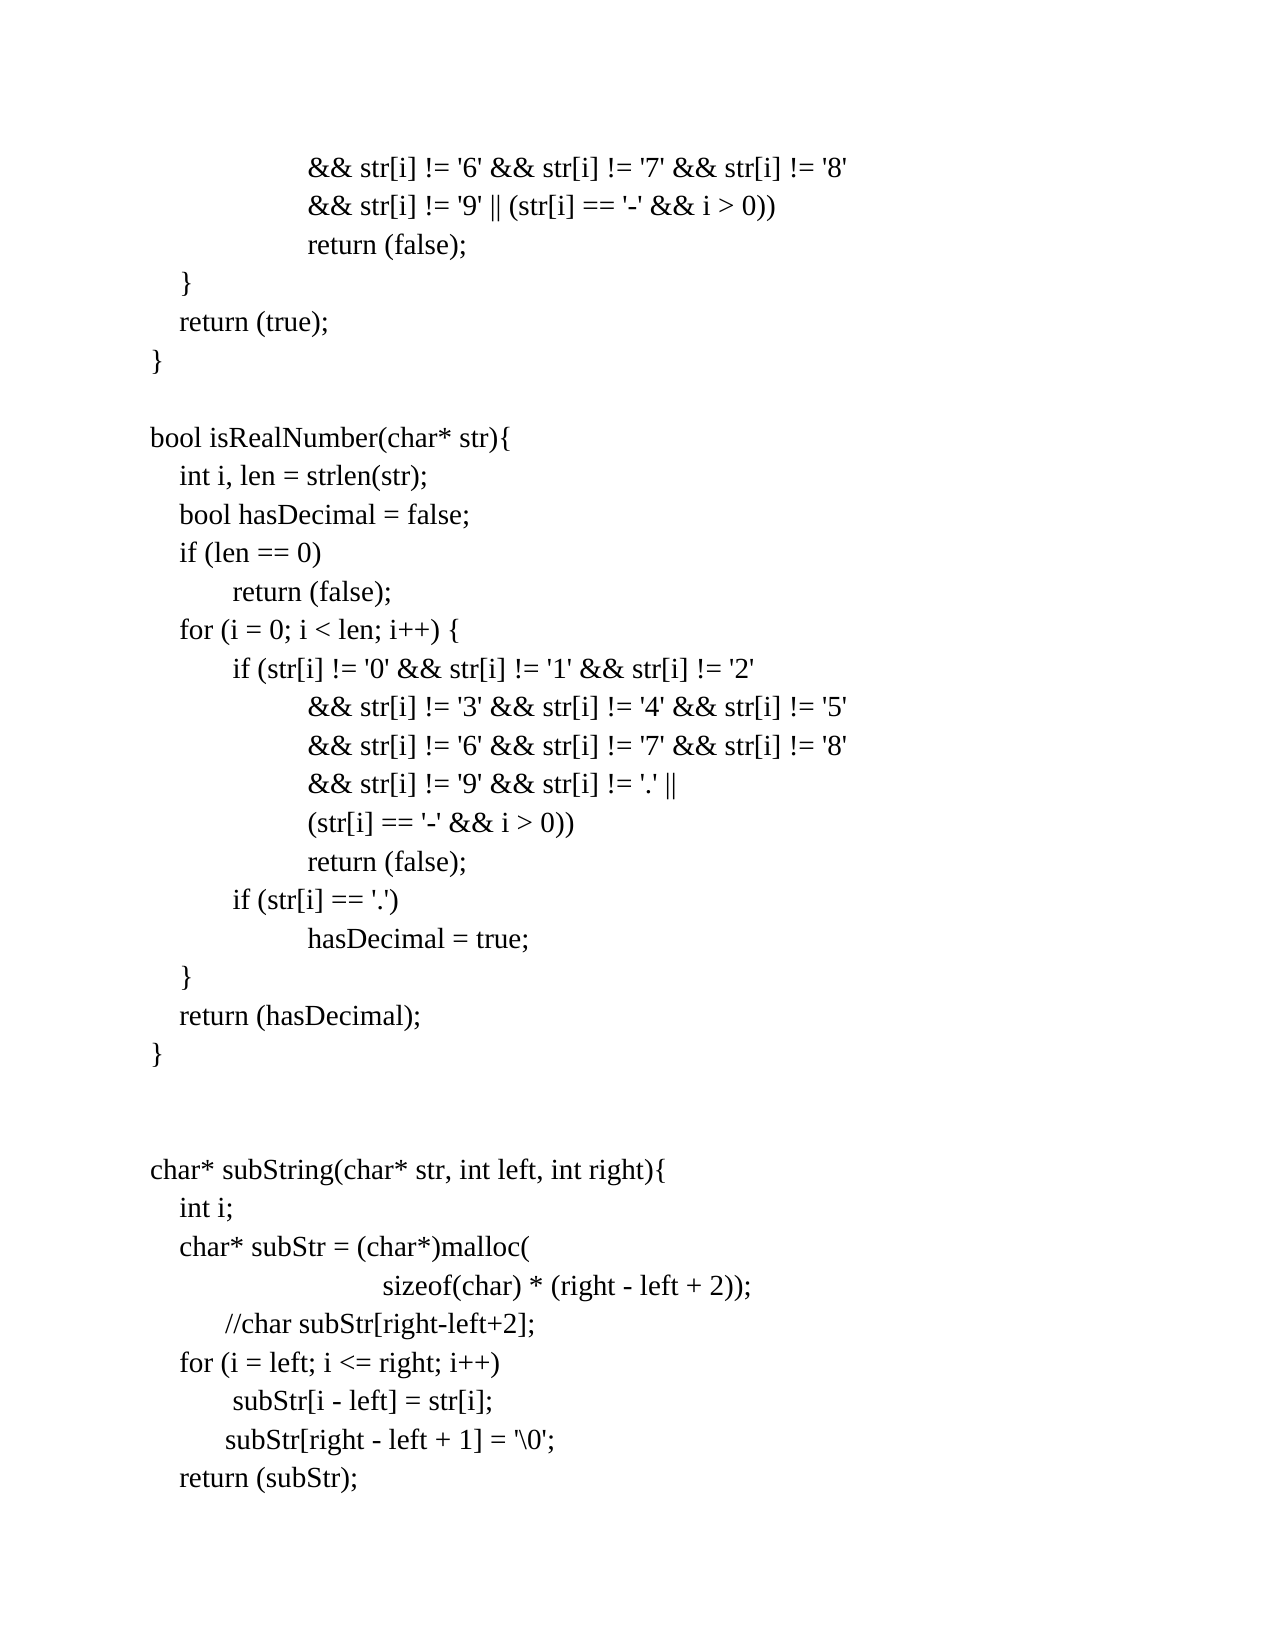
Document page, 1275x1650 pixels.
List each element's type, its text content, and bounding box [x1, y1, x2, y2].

text (str[i] == '-' && i > 0)) [150, 805, 1125, 839]
text subStr[right - left + 1] = '\0'; [150, 1422, 1125, 1455]
text && str[i] != '6' && str[i] != '7' && str[i] != '8' [150, 728, 1125, 762]
text } [150, 343, 1125, 376]
text sizeof(char) * (right - left + 2)); [150, 1268, 1125, 1301]
text return (hasDecimal); [150, 998, 1125, 1031]
text && str[i] != '9' || (str[i] == '-' && i > 0)) [150, 188, 1125, 222]
text return (false); [150, 574, 1125, 607]
text int i, len = strlen(str); [150, 458, 1125, 492]
text bool isRealNumber(char* str){ [150, 420, 1125, 453]
text subStr[i - left] = str[i]; [150, 1383, 1125, 1417]
text } [150, 1036, 1125, 1070]
text return (false); [150, 227, 1125, 261]
text } [150, 959, 1125, 993]
text char* subStr = (char*)malloc( [150, 1229, 1125, 1263]
text int i; [150, 1191, 1125, 1224]
text return (true); [150, 304, 1125, 338]
text bool hasDecimal = false; [150, 497, 1125, 530]
text && str[i] != '9' && str[i] != '.' || [150, 767, 1125, 800]
text char* subString(char* str, int left, int right){ [150, 1152, 1125, 1186]
text } [150, 266, 1125, 299]
text && str[i] != '6' && str[i] != '7' && str[i] != '8' [150, 150, 1125, 183]
text for (i = 0; i < len; i++) { [150, 612, 1125, 646]
text return (false); [150, 844, 1125, 877]
text for (i = left; i <= right; i++) [150, 1345, 1125, 1378]
text if (str[i] == '.') [150, 882, 1125, 916]
text //char subStr[right-left+2]; [150, 1306, 1125, 1340]
text if (len == 0) [150, 535, 1125, 569]
text return (subStr); [150, 1460, 1125, 1494]
text if (str[i] != '0' && str[i] != '1' && str[i] != '2' [150, 651, 1125, 684]
text hasDecimal = true; [150, 921, 1125, 954]
text && str[i] != '3' && str[i] != '4' && str[i] != '5' [150, 689, 1125, 723]
